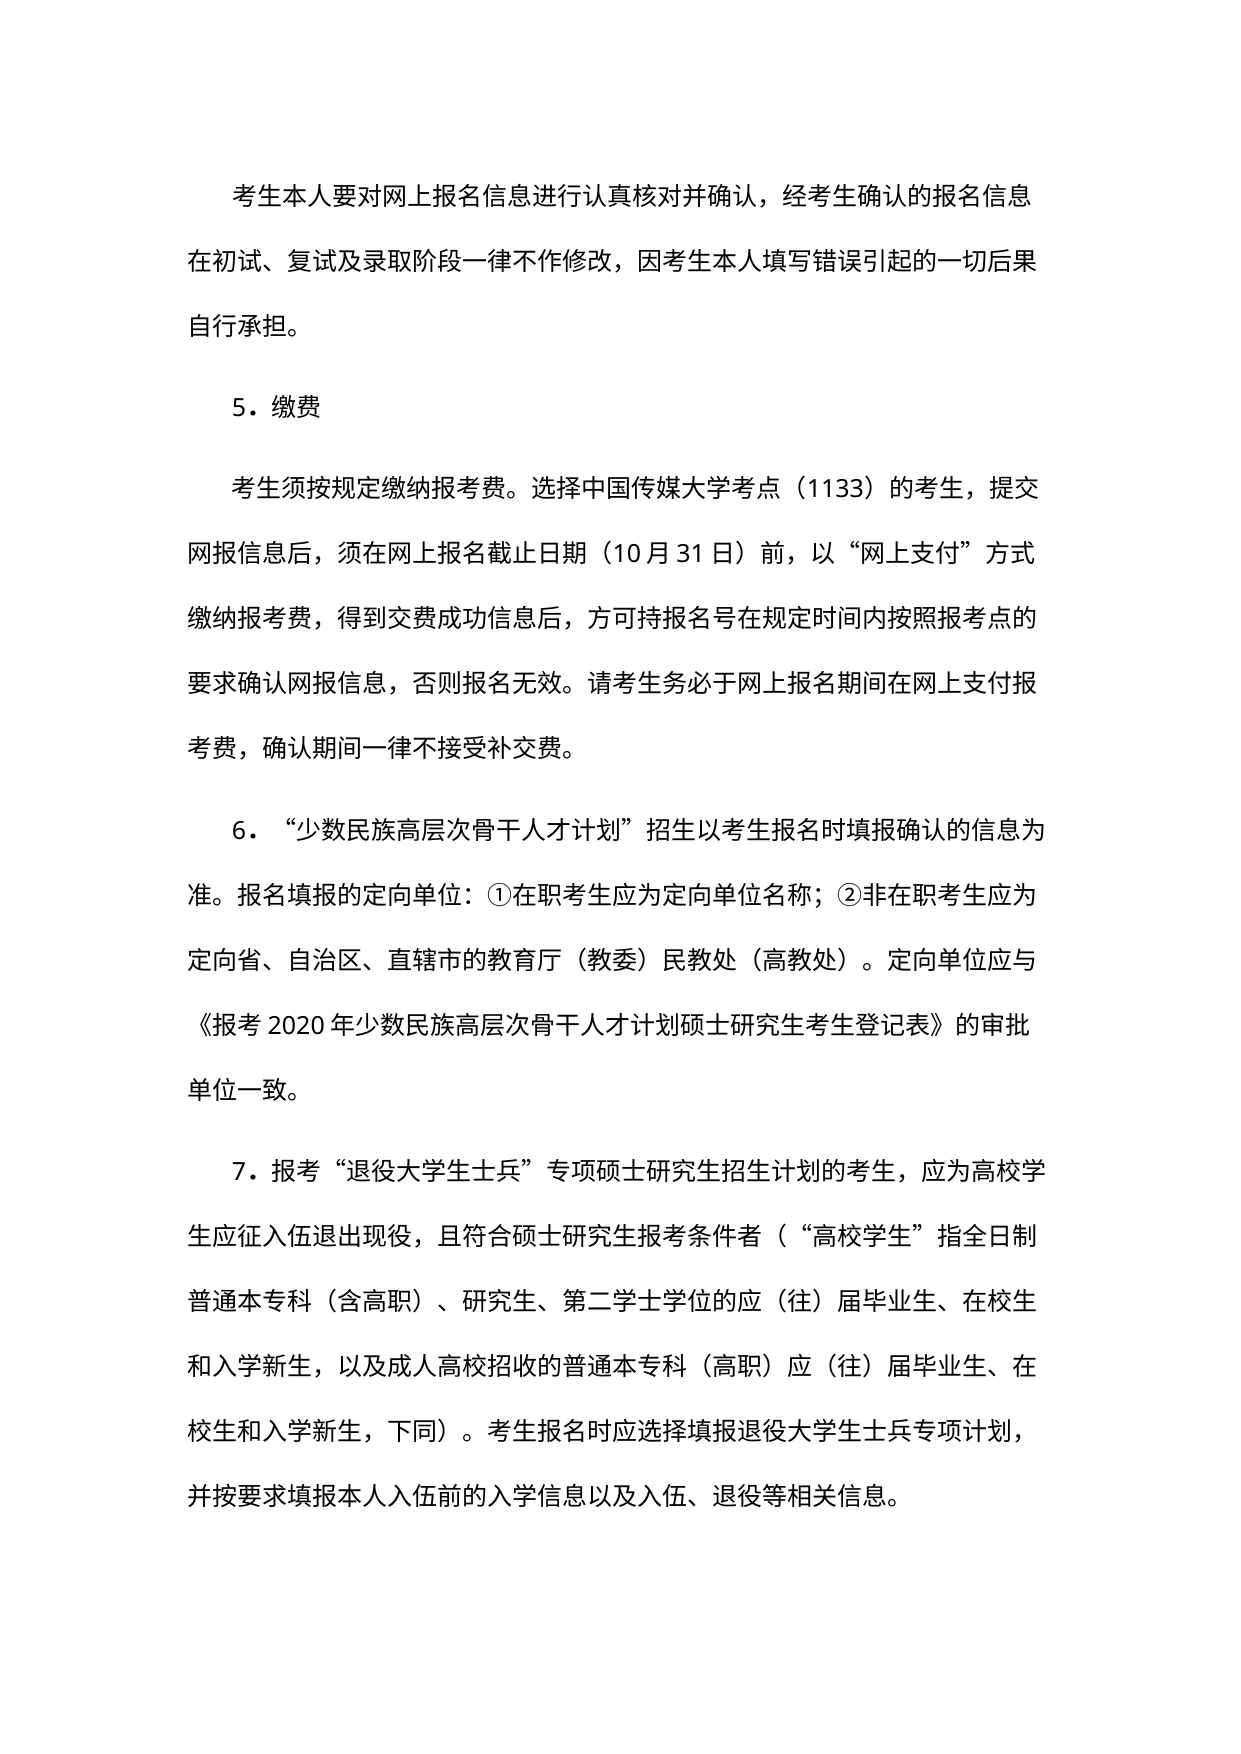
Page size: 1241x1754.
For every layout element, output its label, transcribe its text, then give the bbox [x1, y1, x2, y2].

text 5．缴费 [187, 373, 1053, 438]
text 考生本人要对网上报名信息进行认真核对并确认，经考生确认的报名信息在初试、复试及录取阶段一律不作修改，因考生本人填写错误引起的一切后果自行承担。 [187, 162, 1053, 357]
text 考生须按规定缴纳报考费。选择中国传媒大学考点（1133）的考生，提交网报信息后，须在网上报名截止日期（10月31日）前，以“网上支付”方式缴纳报考费，得到交费成功信息后，方可持报名号在规定时间内按照报考点的要求确认网报信息，否则报名无效。请考生务必于网上报名期间在网上支付报考费，确认期间一律不接受补交费。 [187, 454, 1053, 779]
text 6．“少数民族高层次骨干人才计划”招生以考生报名时填报确认的信息为准。报名填报的定向单位：①在职考生应为定向单位名称；②非在职考生应为定向省、自治区、直辖市的教育厅（教委）民教处（高教处）。定向单位应与《报考2020年少数民族高层次骨干人才计划硕士研究生考生登记表》的审批单位一致。 [187, 796, 1053, 1121]
text 7．报考“退役大学生士兵”专项硕士研究生招生计划的考生，应为高校学生应征入伍退出现役，且符合硕士研究生报考条件者（“高校学生”指全日制普通本专科（含高职）、研究生、第二学士学位的应（往）届毕业生、在校生和入学新生，以及成人高校招收的普通本专科（高职）应（往）届毕业生、在校生和入学新生，下同）。考生报名时应选择填报退役大学生士兵专项计划，并按要求填报本人入伍前的入学信息以及入伍、退役等相关信息。 [187, 1137, 1053, 1527]
